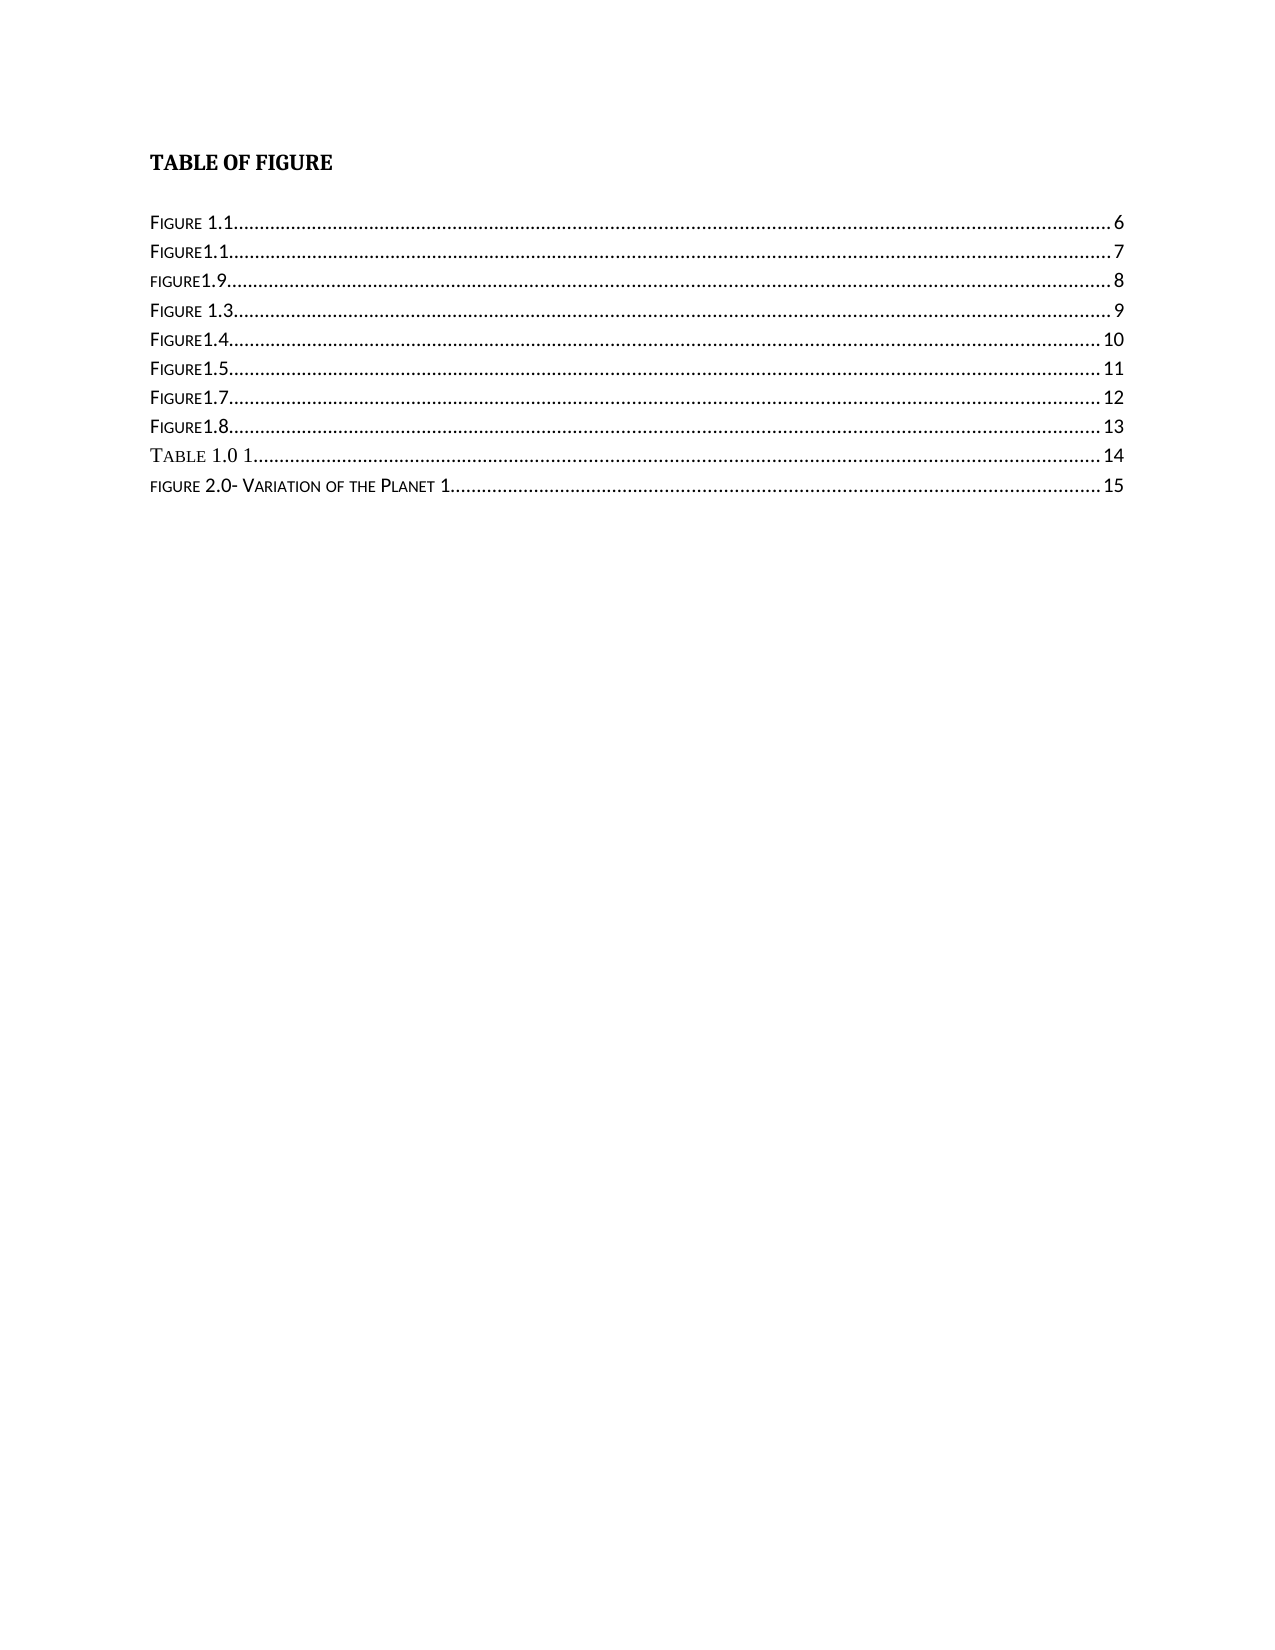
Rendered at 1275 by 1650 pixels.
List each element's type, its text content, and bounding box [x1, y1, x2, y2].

text Figure1.8 13 [150, 413, 1125, 439]
text figure 2.0- Variation of the Planet 1 15 [150, 472, 1125, 497]
subtitle TABLE OF FIGURE [150, 150, 1125, 176]
text Figure1.4 10 [150, 326, 1125, 351]
text Figure1.1 7 [150, 238, 1125, 264]
text Table 1.0 1 14 [150, 443, 1125, 468]
text Figure1.5 11 [150, 355, 1125, 381]
text Figure1.7 12 [150, 384, 1125, 410]
text Figure 1.1 6 [150, 209, 1125, 235]
text figure1.9 8 [150, 268, 1125, 293]
text Figure 1.3 9 [150, 297, 1125, 322]
